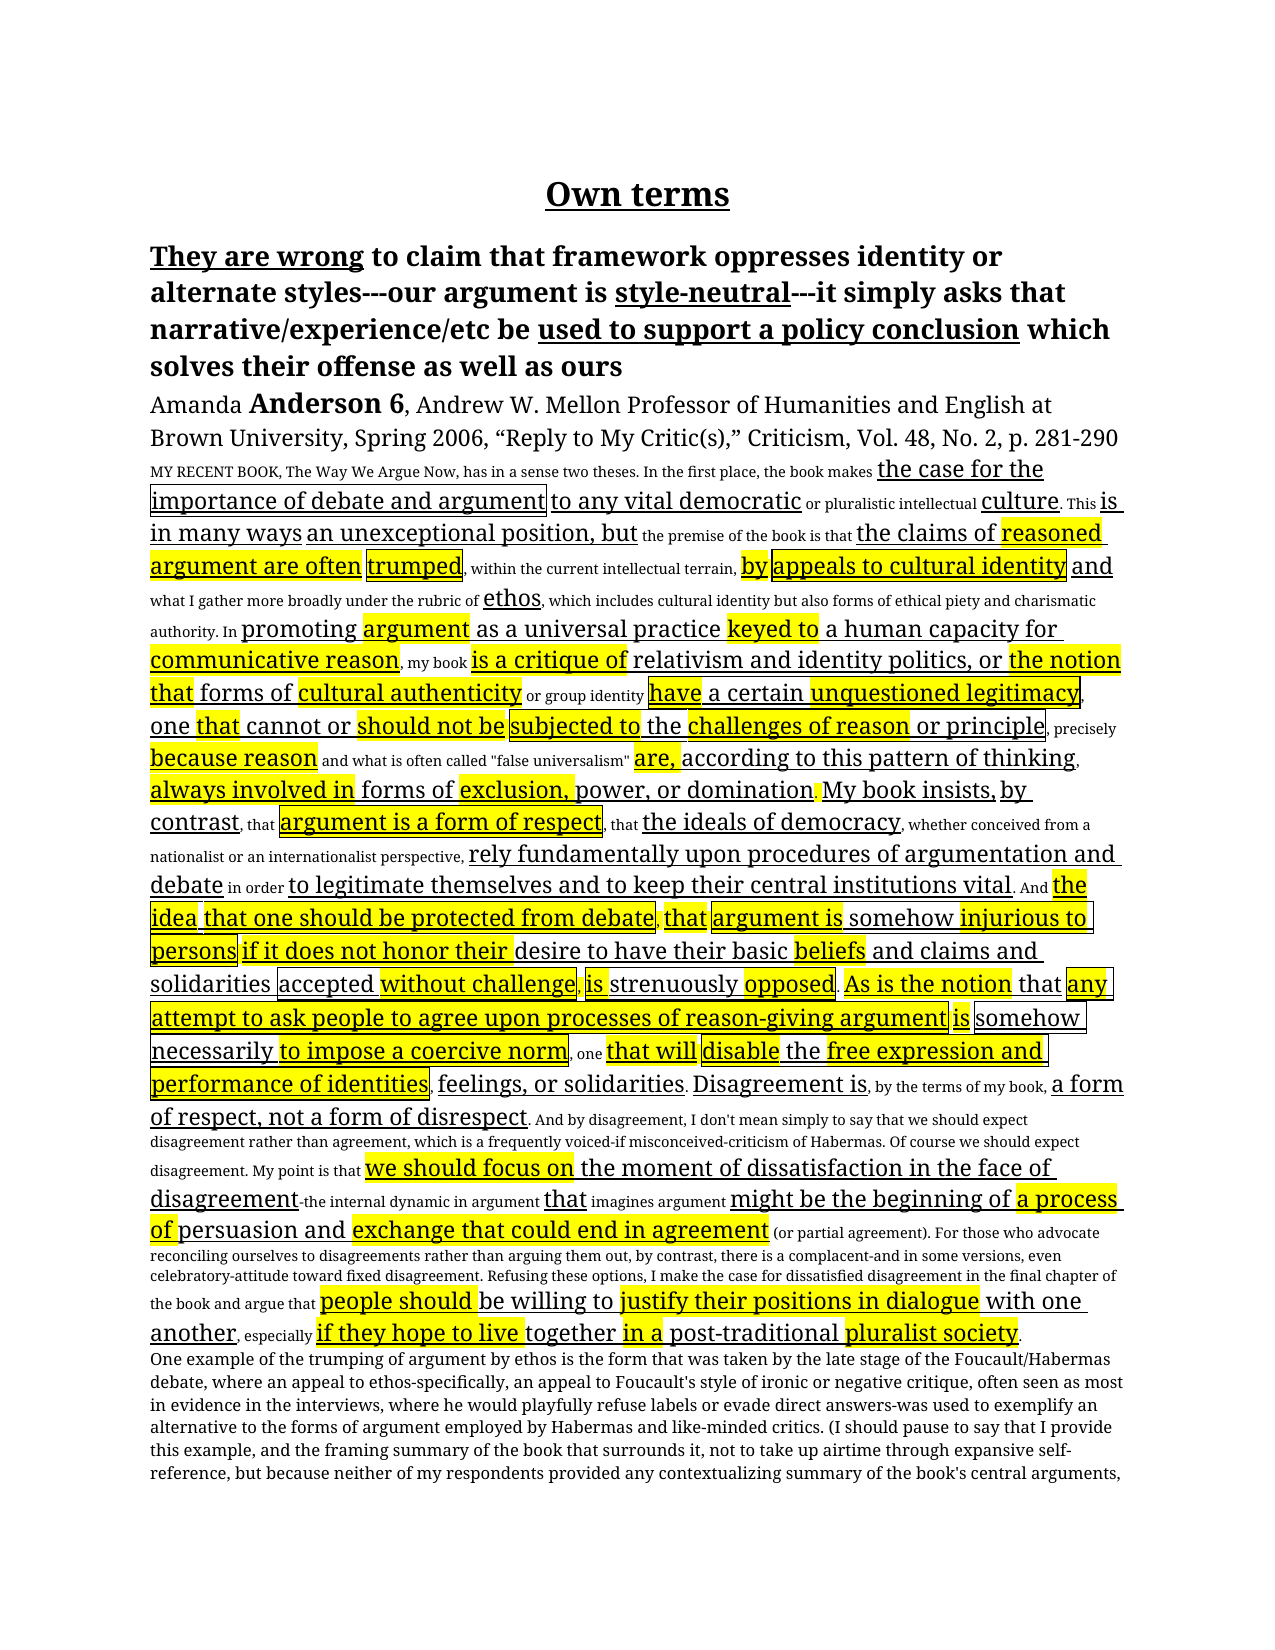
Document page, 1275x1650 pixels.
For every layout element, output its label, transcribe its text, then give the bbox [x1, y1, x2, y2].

text MY RECENT BOOK, The Way We Argue Now, has in a sense two theses. In the first place, the book makes the case for the importance of debate and argument to any vital democratic or pluralistic intellectual culture. This is in many ways an unexceptional position, but the premise of the book is that the claims of reasoned argument are often trumped, within the current intellectual terrain, by appeals to cultural identity and what I gather more broadly under the rubric of ethos, which includes cultural identity but also forms of ethical piety and charismatic authority. In promoting argument as a universal practice keyed to a human capacity for communicative reason, my book is a critique of relativism and identity politics, or the notion that forms of cultural authenticity or group identity have a certain unquestioned legitimacy, one that cannot or should not be subjected to the challenges of reason or principle, precisely because reason and what is often called "false universalism" are, according to this pattern of thinking, always involved in forms of exclusion, power, or domination. My book insists, by contrast, that argument is a form of respect, that the ideals of democracy, whether conceived from a nationalist or an internationalist perspective, rely fundamentally upon procedures of argumentation and debate in order to legitimate themselves and to keep their central institutions vital. And the idea that one should be protected from debate, that argument is somehow injurious to persons if it does not honor their desire to have their basic beliefs and claims and solidarities accepted without challenge, is strenuously opposed. As is the notion that any attempt to ask people to agree upon processes of reason-giving argument is somehow necessarily to impose a coercive norm, one that will disable the free expression and performance of identities, feelings, or solidarities. Disagreement is, by the terms of my book, a form of respect, not a form of disrespect. And by disagreement, I don't mean simply to say that we should expect disagreement rather than agreement, which is a frequently voiced-if misconceived-criticism of Habermas. Of course we should expect disagreement. My point is that we should focus on the moment of dissatisfaction in the face of disagreement-the internal dynamic in argument that imagines argument might be the beginning of a process of persuasion and exchange that could end in agreement (or partial agreement). For those who advocate reconciling ourselves to disagreements rather than arguing them out, by contrast, there is a complacent-and in some versions, even celebratory-attitude toward fixed disagreement. Refusing these options, I make the case for dissatisfied disagreement in the final chapter of the book and argue that people should be willing to justify their positions in dialogue with one another, especially if they hope to live together in a post-traditional pluralist society. [150, 453, 1125, 1348]
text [150, 1348, 1125, 1484]
subtitle They are wrong to claim that framework oppresses identity or alternate styles---our argument is style-neutral---it simply asks that narrative/experience/etc be used to support a policy conclusion which solves their offense as well as ours [150, 237, 1125, 384]
subtitle Own terms [150, 171, 1125, 216]
text Amanda Anderson 6, Andrew W. Mellon Professor of Humanities and English at Brown University, Spring 2006, “Reply to My Critic(s),” Criticism, Vol. 48, No. 2, p. 281-290 [150, 384, 1125, 453]
